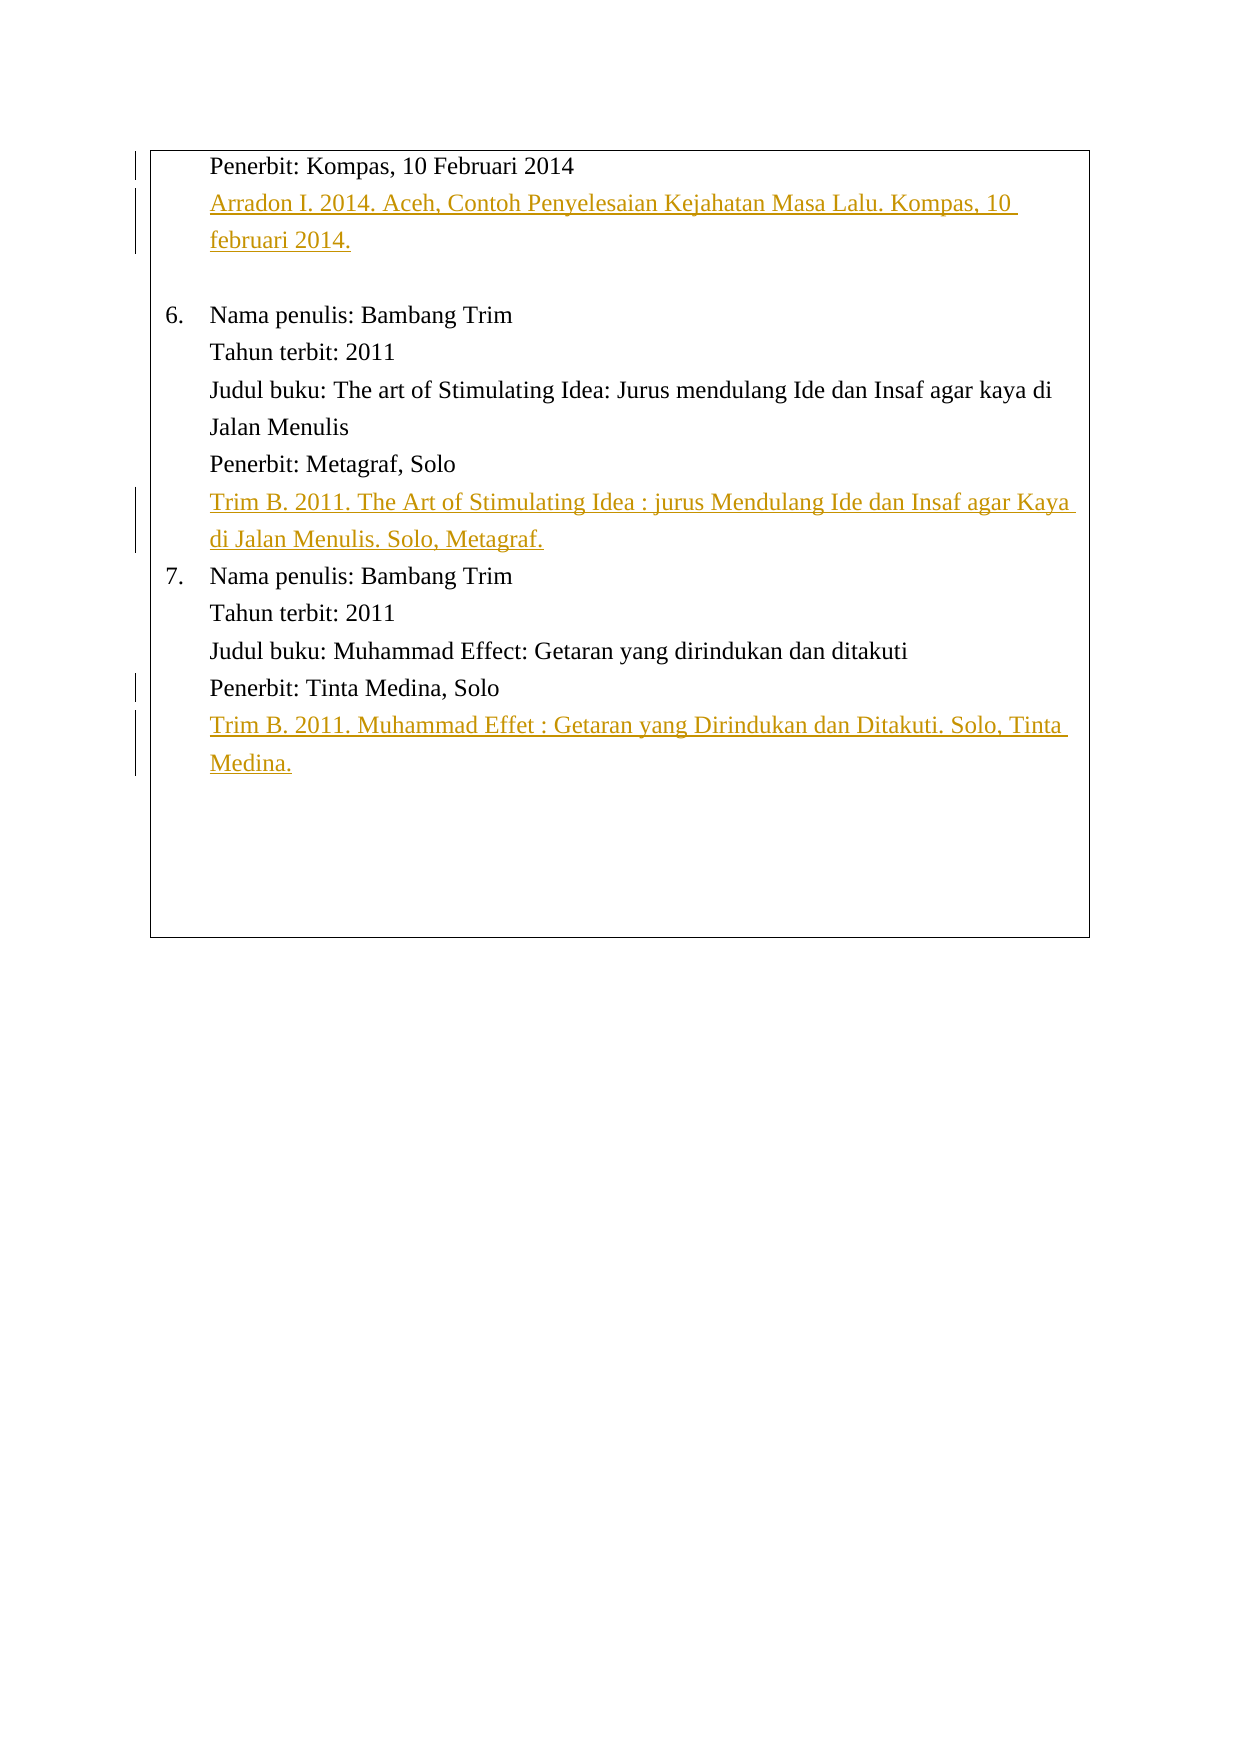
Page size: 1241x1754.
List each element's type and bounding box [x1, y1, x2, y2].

table_header [151, 151, 1089, 937]
